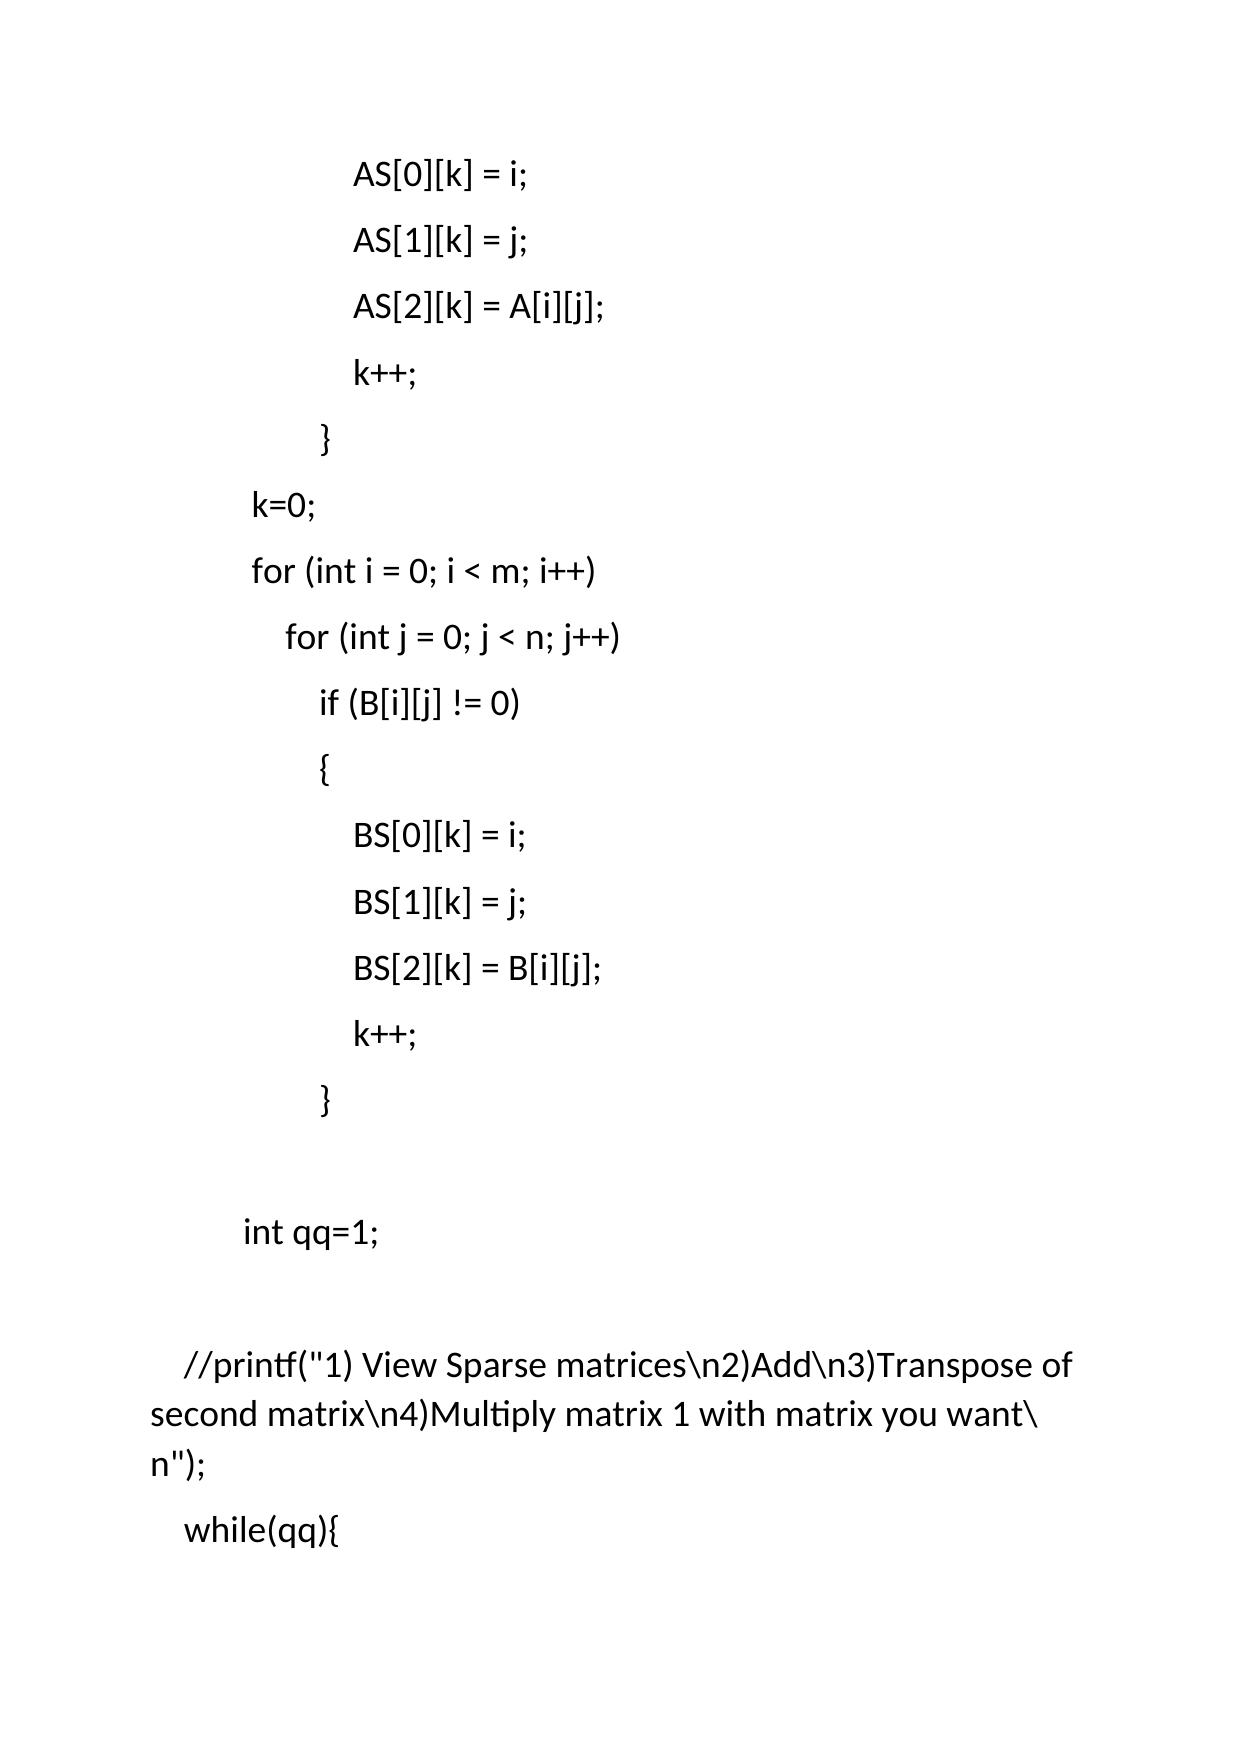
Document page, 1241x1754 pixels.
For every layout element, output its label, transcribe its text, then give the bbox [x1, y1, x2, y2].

text BS[0][k] = i; [150, 811, 1090, 857]
text AS[1][k] = j; [150, 216, 1090, 262]
text BS[2][k] = B[i][j]; [150, 944, 1090, 989]
text k=0; [150, 481, 1090, 527]
text } [150, 414, 1090, 460]
text k++; [150, 348, 1090, 394]
text { [150, 745, 1090, 791]
text AS[2][k] = A[i][j]; [150, 282, 1090, 328]
text } [150, 1076, 1090, 1122]
text while(qq){ [150, 1506, 1090, 1552]
text for (int j = 0; j < n; j++) [150, 613, 1090, 659]
text //printf("1) View Sparse matrices\n2)Add\n3)Transpose of second matrix\n4)Multiply matrix 1 with matrix you want\n"); [150, 1341, 1090, 1485]
text AS[0][k] = i; [150, 150, 1090, 196]
text if (B[i][j] != 0) [150, 679, 1090, 725]
text BS[1][k] = j; [150, 878, 1090, 923]
text int qq=1; [150, 1208, 1090, 1254]
text for (int i = 0; i < m; i++) [150, 547, 1090, 593]
text k++; [150, 1010, 1090, 1056]
